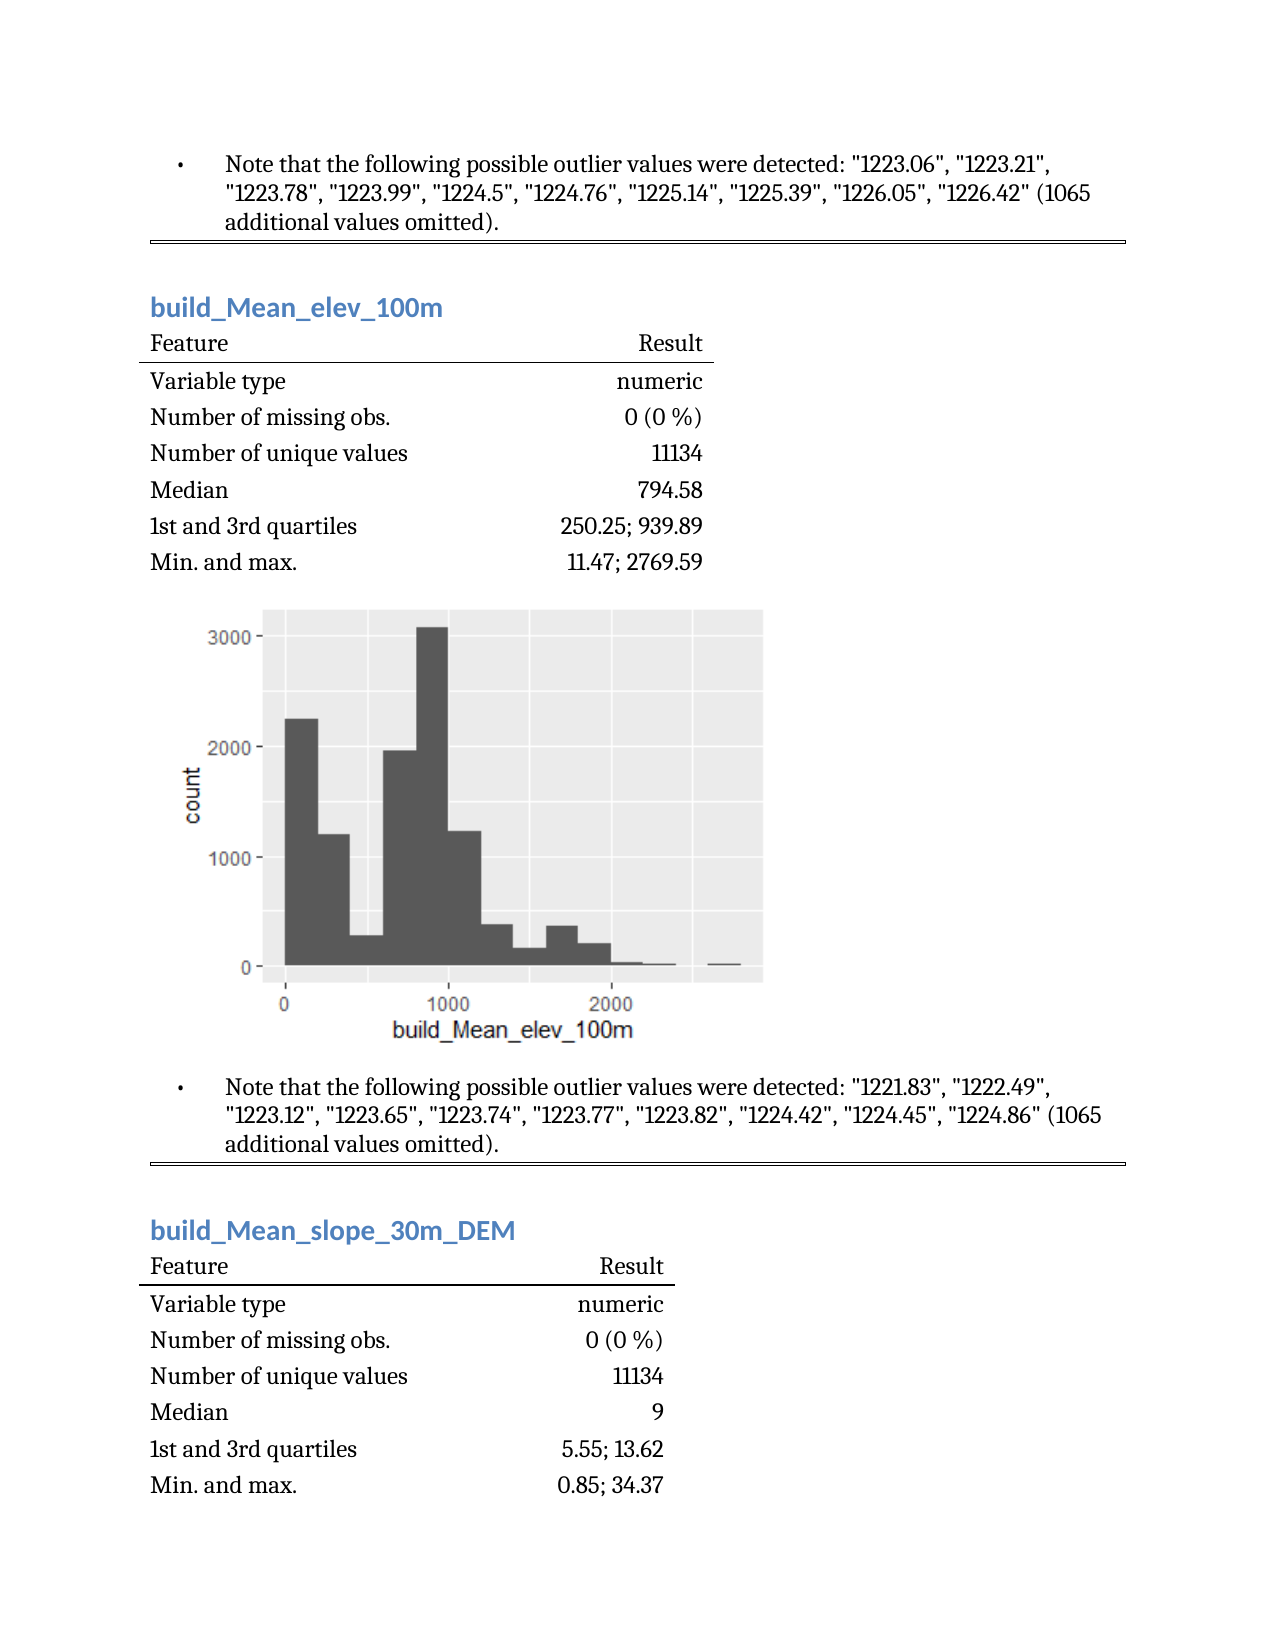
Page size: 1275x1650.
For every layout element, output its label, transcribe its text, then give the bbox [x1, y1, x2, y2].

table_cell 794.58 [487, 472, 714, 508]
table_cell Number of missing obs. [139, 399, 487, 436]
picture [168, 599, 776, 1054]
table_header Feature [139, 1248, 487, 1284]
table_header Result [487, 1248, 675, 1284]
table_cell numeric [487, 363, 714, 399]
subtitle build_Mean_slope_30m_DEM [150, 1212, 1125, 1248]
table_cell 11.47; 2769.59 [487, 544, 714, 581]
table_cell numeric [487, 1286, 675, 1322]
table_header Result [487, 325, 714, 361]
table_cell 11134 [487, 1358, 675, 1394]
table_cell Min. and max. [139, 1467, 487, 1499]
table_header Feature [139, 325, 487, 361]
table_cell Variable type [139, 1286, 487, 1322]
table_cell Number of missing obs. [139, 1322, 487, 1358]
table_cell 11134 [487, 436, 714, 472]
table_cell 1st and 3rd quartiles [139, 1431, 487, 1467]
table_cell 5.55; 13.62 [487, 1431, 675, 1467]
table_cell 0 (0 %) [487, 1322, 675, 1358]
list Note that the following possible outlier values were detected: "1221.83", "1222.49", "1223.12", "1223.65", "1223.74", "1223.77", "1223.82", "1224.42", "1224.45", "1224.86" (1065 additional values omitted). [175, 1073, 1125, 1159]
table_cell 250.25; 939.89 [487, 508, 714, 544]
table_cell Number of unique values [139, 436, 487, 472]
table_cell Variable type [139, 363, 487, 399]
table_cell 1st and 3rd quartiles [139, 508, 487, 544]
subtitle build_Mean_elev_100m [150, 289, 1125, 325]
list Note that the following possible outlier values were detected: "1223.06", "1223.21", "1223.78", "1223.99", "1224.5", "1224.76", "1225.14", "1225.39", "1226.05", "1226.42" (1065 additional values omitted). [175, 150, 1125, 236]
table_cell 0 (0 %) [487, 399, 714, 436]
table_cell Median [139, 472, 487, 508]
table_cell 9 [487, 1395, 675, 1431]
table_cell Median [139, 1395, 487, 1431]
table_cell 0.85; 34.37 [487, 1467, 675, 1499]
table_cell Min. and max. [139, 544, 487, 581]
table_cell Number of unique values [139, 1358, 487, 1394]
